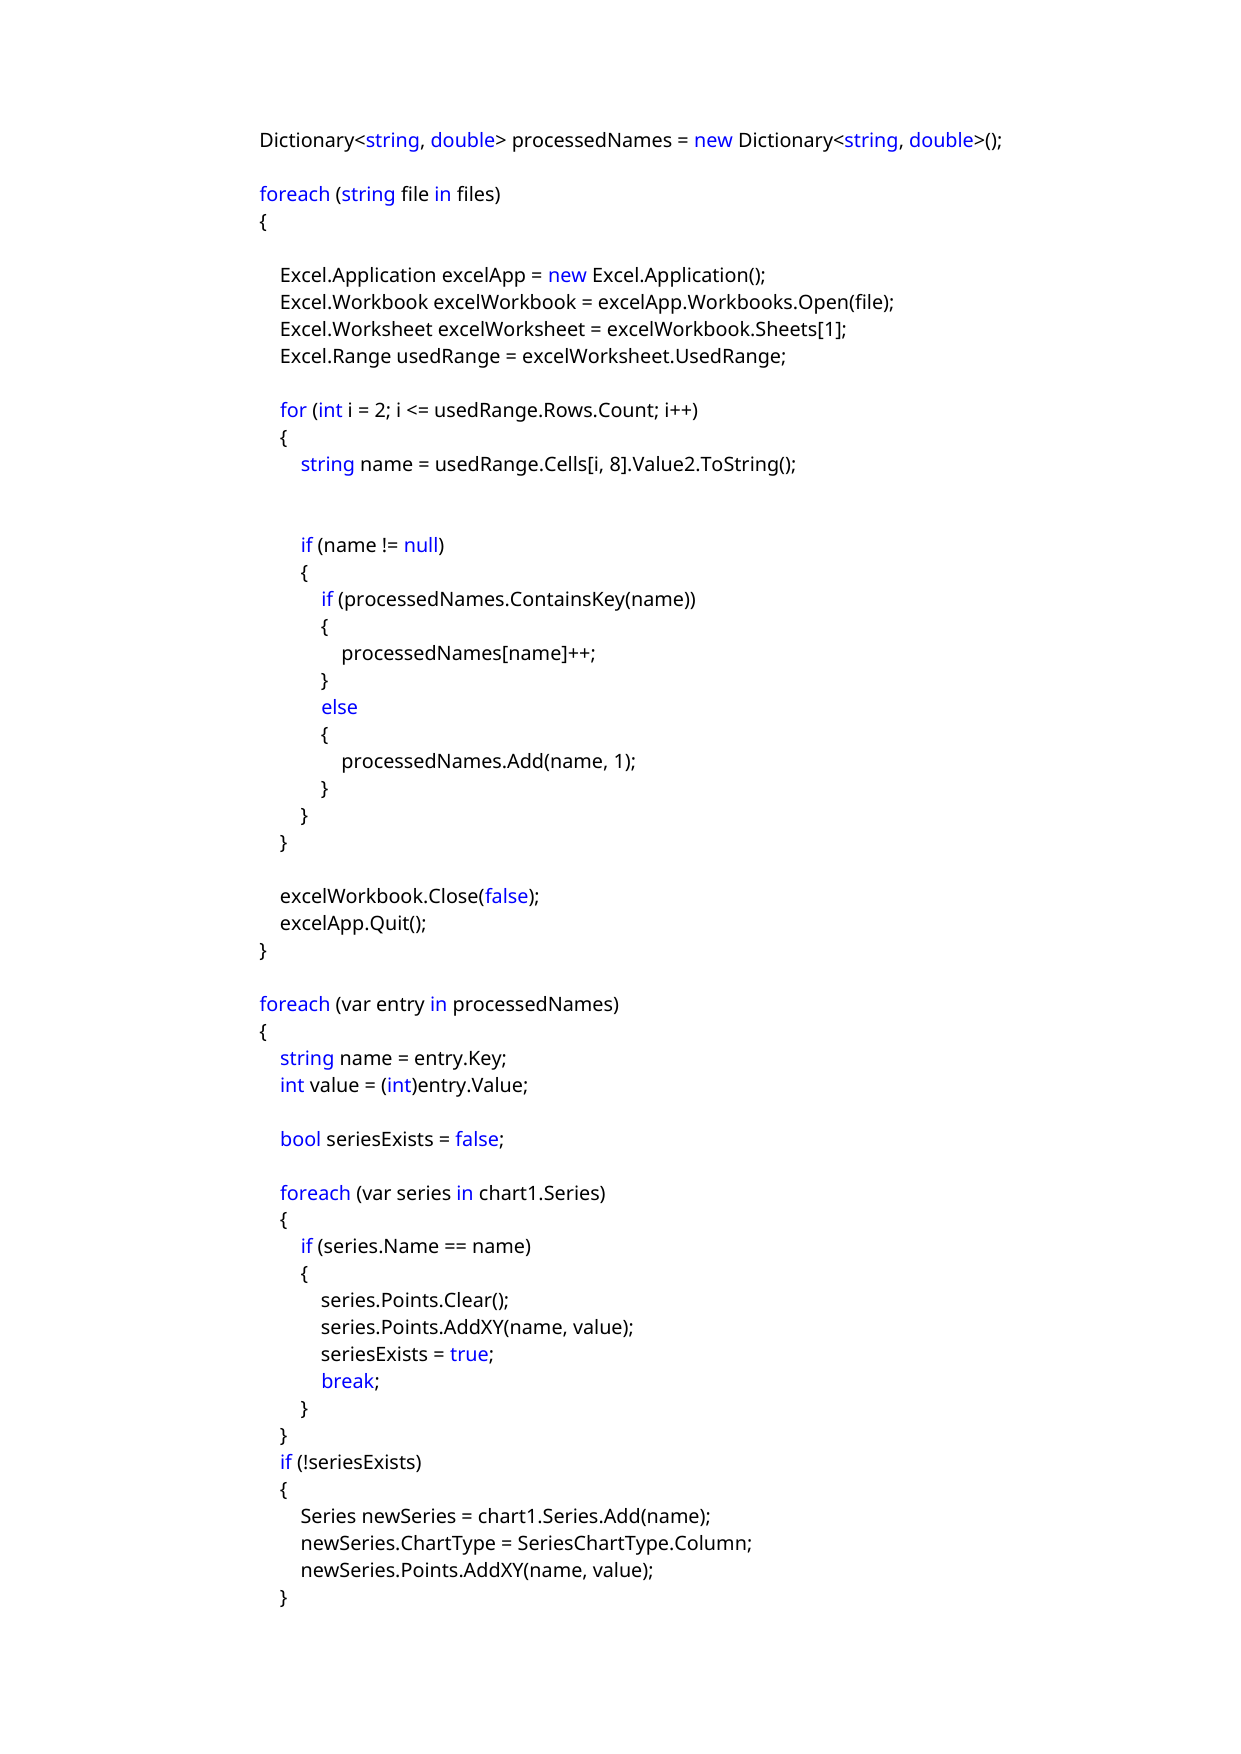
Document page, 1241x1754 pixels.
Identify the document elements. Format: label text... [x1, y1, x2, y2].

text excelWorkbook.Close(false); [177, 882, 1152, 909]
text } [177, 774, 1152, 801]
text { [177, 1476, 1152, 1502]
text if (name != null) [177, 531, 1152, 558]
text Series newSeries = chart1.Series.Add(name); [177, 1502, 1152, 1529]
text for (int i = 2; i <= usedRange.Rows.Count; i++) [177, 396, 1152, 423]
text foreach (var entry in processedNames) [177, 990, 1152, 1017]
text } [177, 801, 1152, 828]
text { [177, 612, 1152, 639]
text Excel.Worksheet excelWorksheet = excelWorkbook.Sheets[1]; [177, 315, 1152, 342]
text { [177, 1260, 1152, 1287]
text break; [177, 1368, 1152, 1394]
text newSeries.Points.AddXY(name, value); [177, 1556, 1152, 1583]
text foreach (string file in files) [177, 181, 1152, 207]
text if (series.Name == name) [177, 1233, 1152, 1260]
text Excel.Application excelApp = new Excel.Application(); [177, 261, 1152, 288]
text int value = (int)entry.Value; [177, 1071, 1152, 1098]
text Dictionary<string, double> processedNames = new Dictionary<string, double>(); [177, 127, 1152, 153]
text foreach (var series in chart1.Series) [177, 1179, 1152, 1206]
text seriesExists = true; [177, 1341, 1152, 1368]
text series.Points.AddXY(name, value); [177, 1314, 1152, 1341]
text } [177, 1394, 1152, 1422]
text Excel.Range usedRange = excelWorksheet.UsedRange; [177, 342, 1152, 369]
text string name = entry.Key; [177, 1044, 1152, 1071]
text } [177, 828, 1152, 855]
text Excel.Workbook excelWorkbook = excelApp.Workbooks.Open(file); [177, 288, 1152, 315]
text newSeries.ChartType = SeriesChartType.Column; [177, 1529, 1152, 1556]
text } [177, 936, 1152, 963]
text if (processedNames.ContainsKey(name)) [177, 585, 1152, 612]
text { [177, 558, 1152, 585]
text processedNames.Add(name, 1); [177, 747, 1152, 774]
text bool seriesExists = false; [177, 1125, 1152, 1152]
text string name = usedRange.Cells[i, 8].Value2.ToString(); [177, 450, 1152, 477]
text { [177, 720, 1152, 747]
text series.Points.Clear(); [177, 1287, 1152, 1314]
text { [177, 1017, 1152, 1044]
text } [177, 1422, 1152, 1448]
text } [177, 1583, 1152, 1610]
text processedNames[name]++; [177, 639, 1152, 666]
text else [177, 693, 1152, 720]
text { [177, 1206, 1152, 1233]
text } [177, 666, 1152, 693]
text if (!seriesExists) [177, 1448, 1152, 1476]
text { [177, 207, 1152, 234]
text excelApp.Quit(); [177, 909, 1152, 936]
text { [177, 423, 1152, 450]
